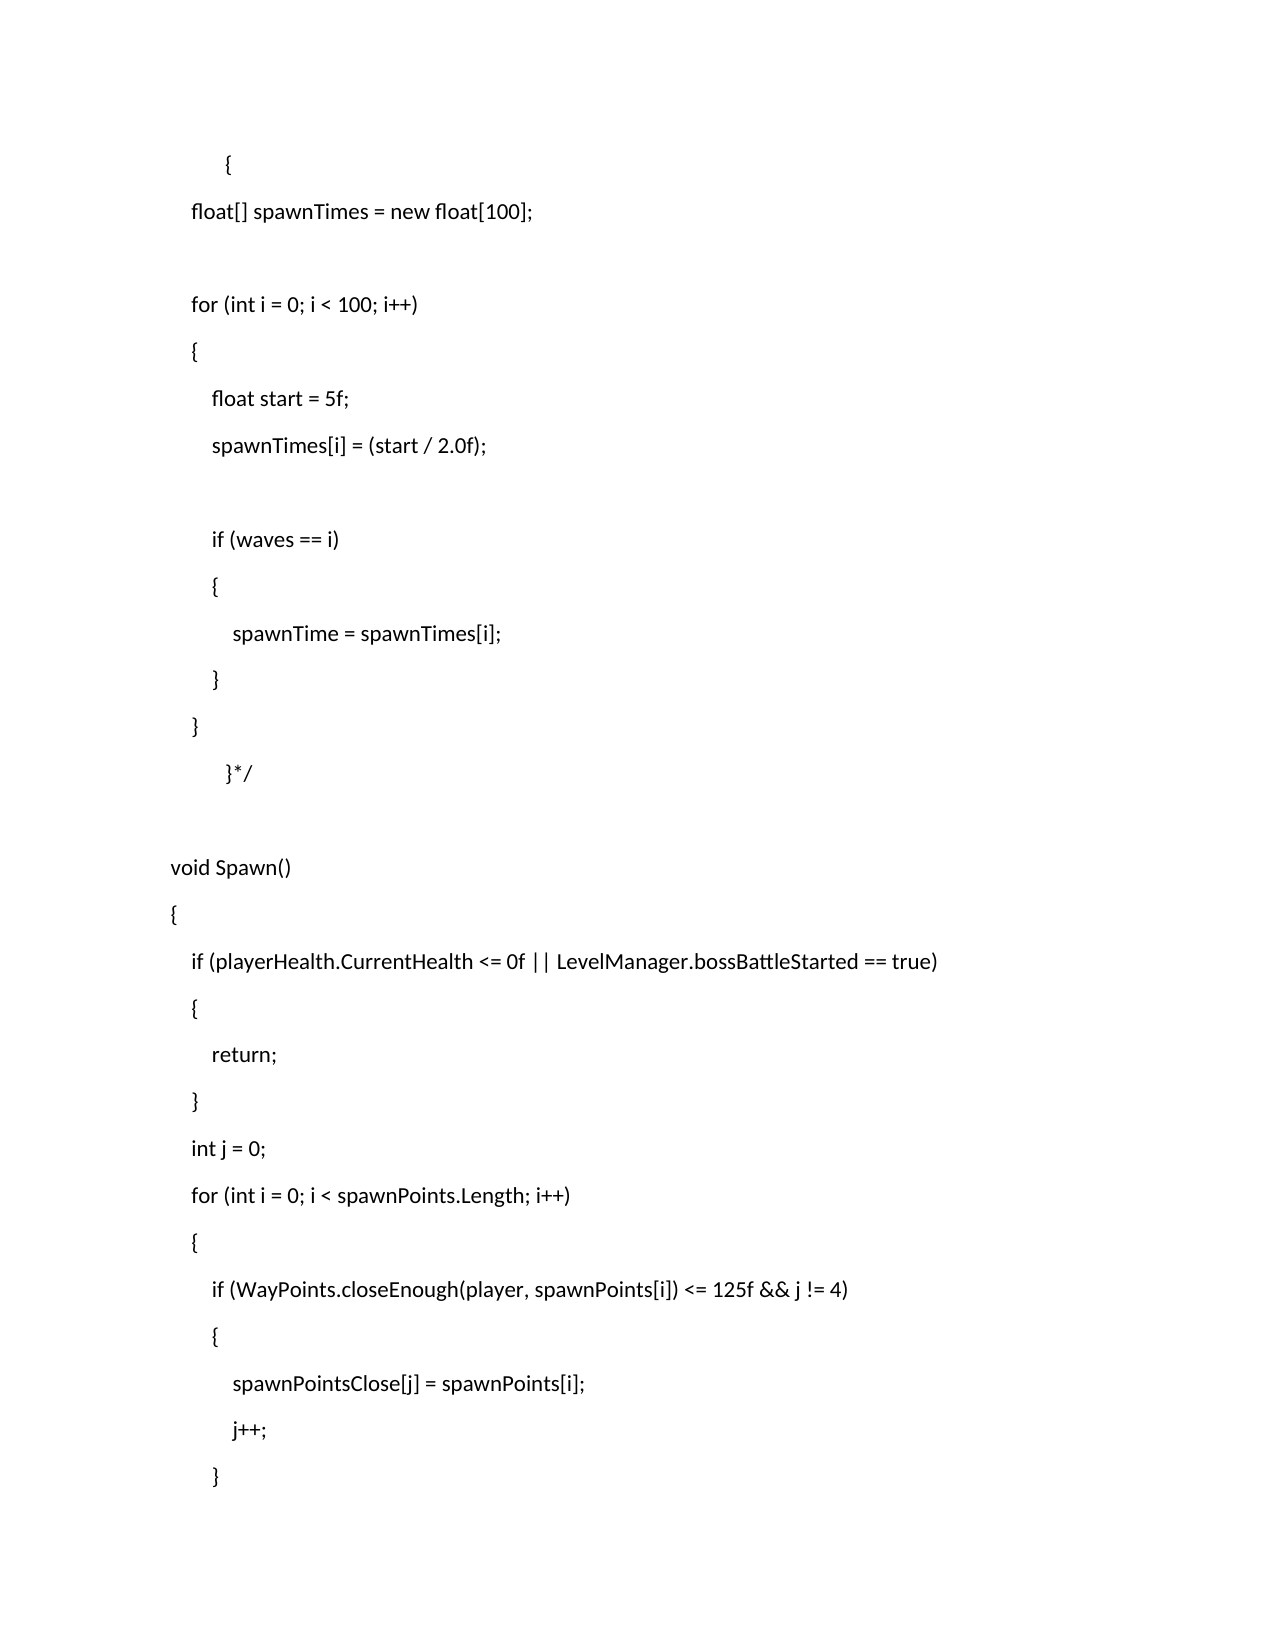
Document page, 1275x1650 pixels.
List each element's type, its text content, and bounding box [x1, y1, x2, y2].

text } [150, 712, 1125, 741]
text { [150, 572, 1125, 600]
text if (playerHealth.CurrentHealth <= 0f || LevelManager.bossBattleStarted == true) [150, 947, 1125, 975]
text { [150, 994, 1125, 1022]
text } [150, 1087, 1125, 1116]
text spawnTime = spawnTimes[i]; [150, 619, 1125, 647]
text int j = 0; [150, 1134, 1125, 1162]
text } [150, 1462, 1125, 1491]
text }*/ [150, 759, 1125, 787]
text } [150, 666, 1125, 694]
text { [150, 337, 1125, 366]
text for (int i = 0; i < spawnPoints.Length; i++) [150, 1181, 1125, 1209]
text float[] spawnTimes = new float[100]; [150, 197, 1125, 225]
text { [150, 150, 1125, 178]
text if (WayPoints.closeEnough(player, spawnPoints[i]) <= 125f && j != 4) [150, 1275, 1125, 1303]
text return; [150, 1041, 1125, 1069]
text { [150, 1322, 1125, 1350]
text void Spawn() [150, 853, 1125, 881]
text for (int i = 0; i < 100; i++) [150, 291, 1125, 319]
text if (waves == i) [150, 525, 1125, 553]
text j++; [150, 1416, 1125, 1444]
text float start = 5f; [150, 384, 1125, 412]
text spawnTimes[i] = (start / 2.0f); [150, 431, 1125, 459]
text spawnPointsClose[j] = spawnPoints[i]; [150, 1369, 1125, 1397]
text { [150, 1228, 1125, 1256]
text { [150, 900, 1125, 928]
